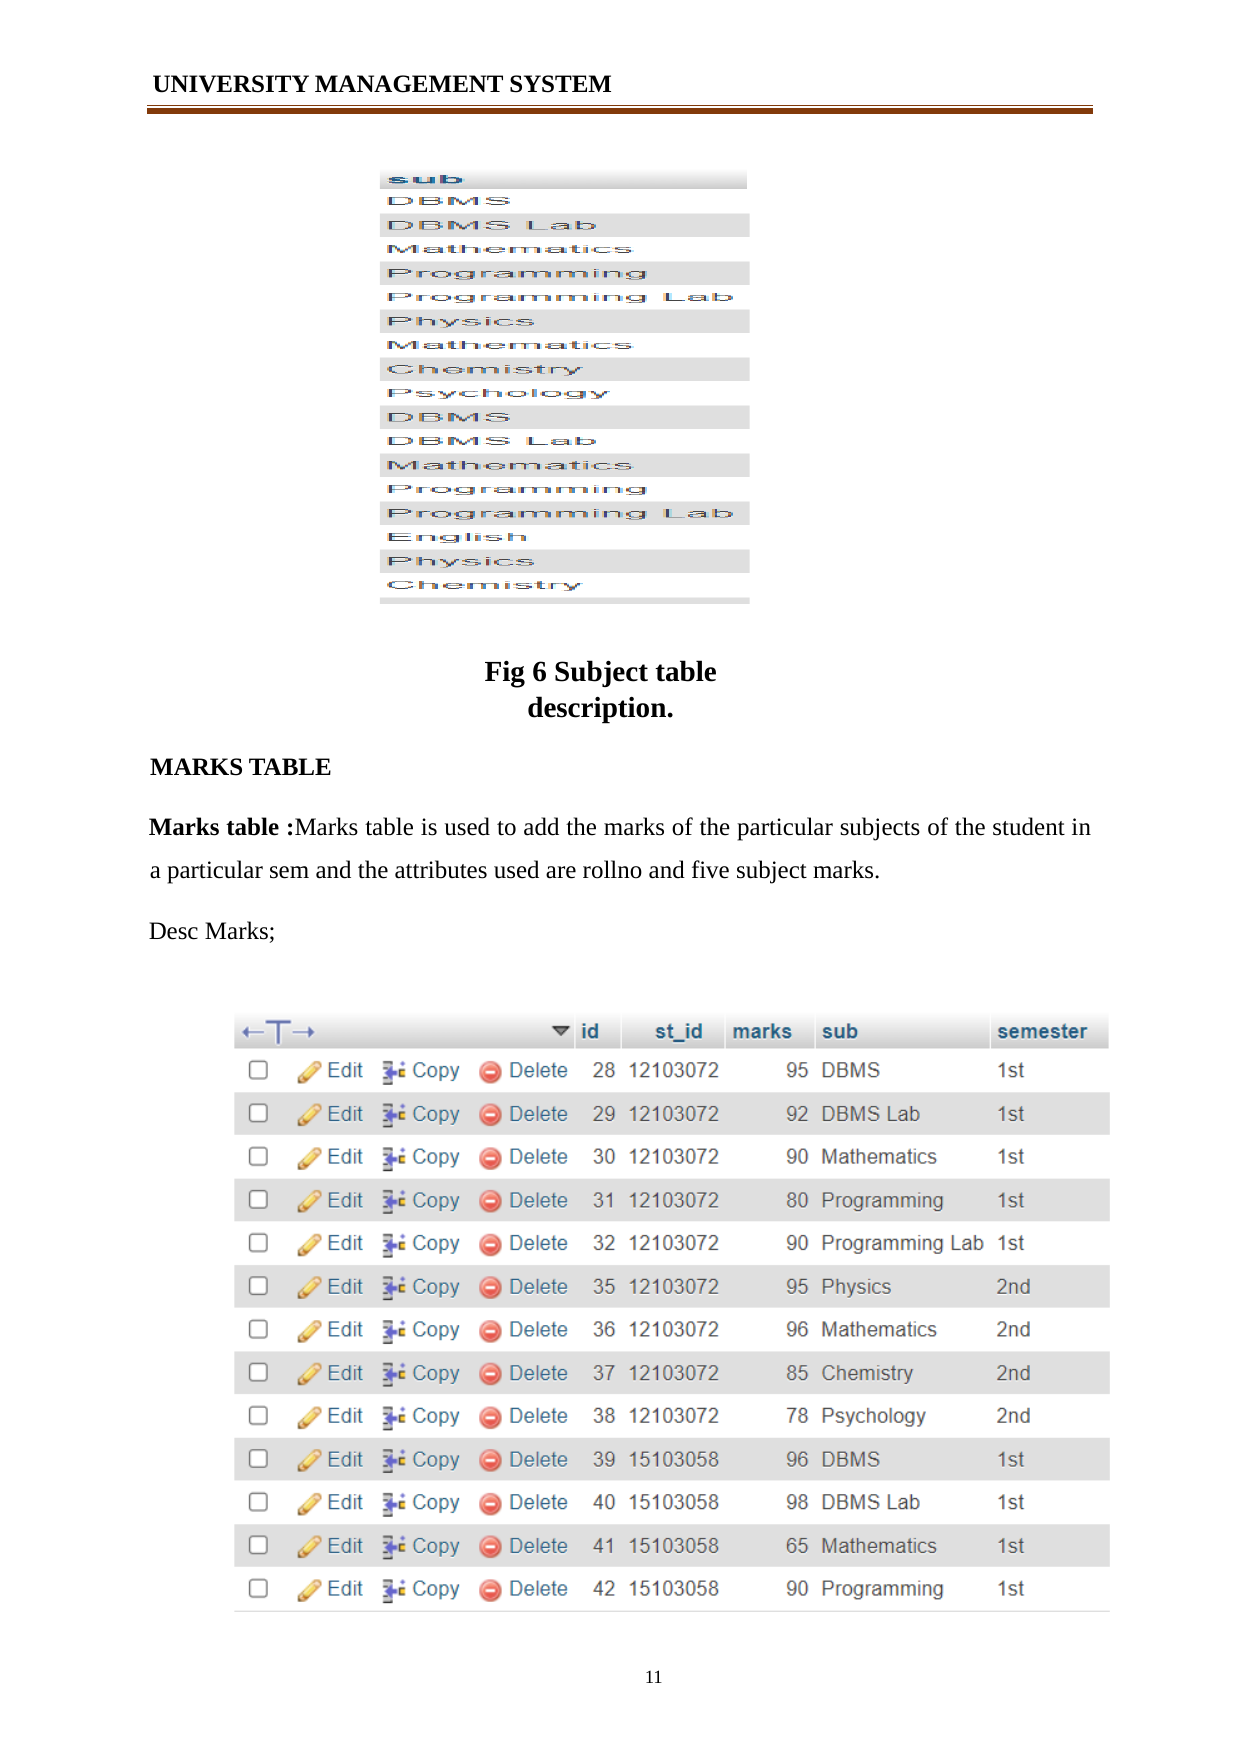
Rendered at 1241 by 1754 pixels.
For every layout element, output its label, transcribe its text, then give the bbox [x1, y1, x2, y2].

subtitle MARKS TABLE [150, 752, 1141, 781]
picture [234, 1006, 1120, 1612]
text Marks table :Marks table is used to add the marks of the particular subjects of the student in a particular sem and the attributes used are rollno and five subject marks. [148, 812, 1092, 884]
text Desc Marks; [148, 916, 1092, 944]
picture [379, 150, 750, 604]
text Fig 6 Subject table description. [484, 654, 863, 723]
